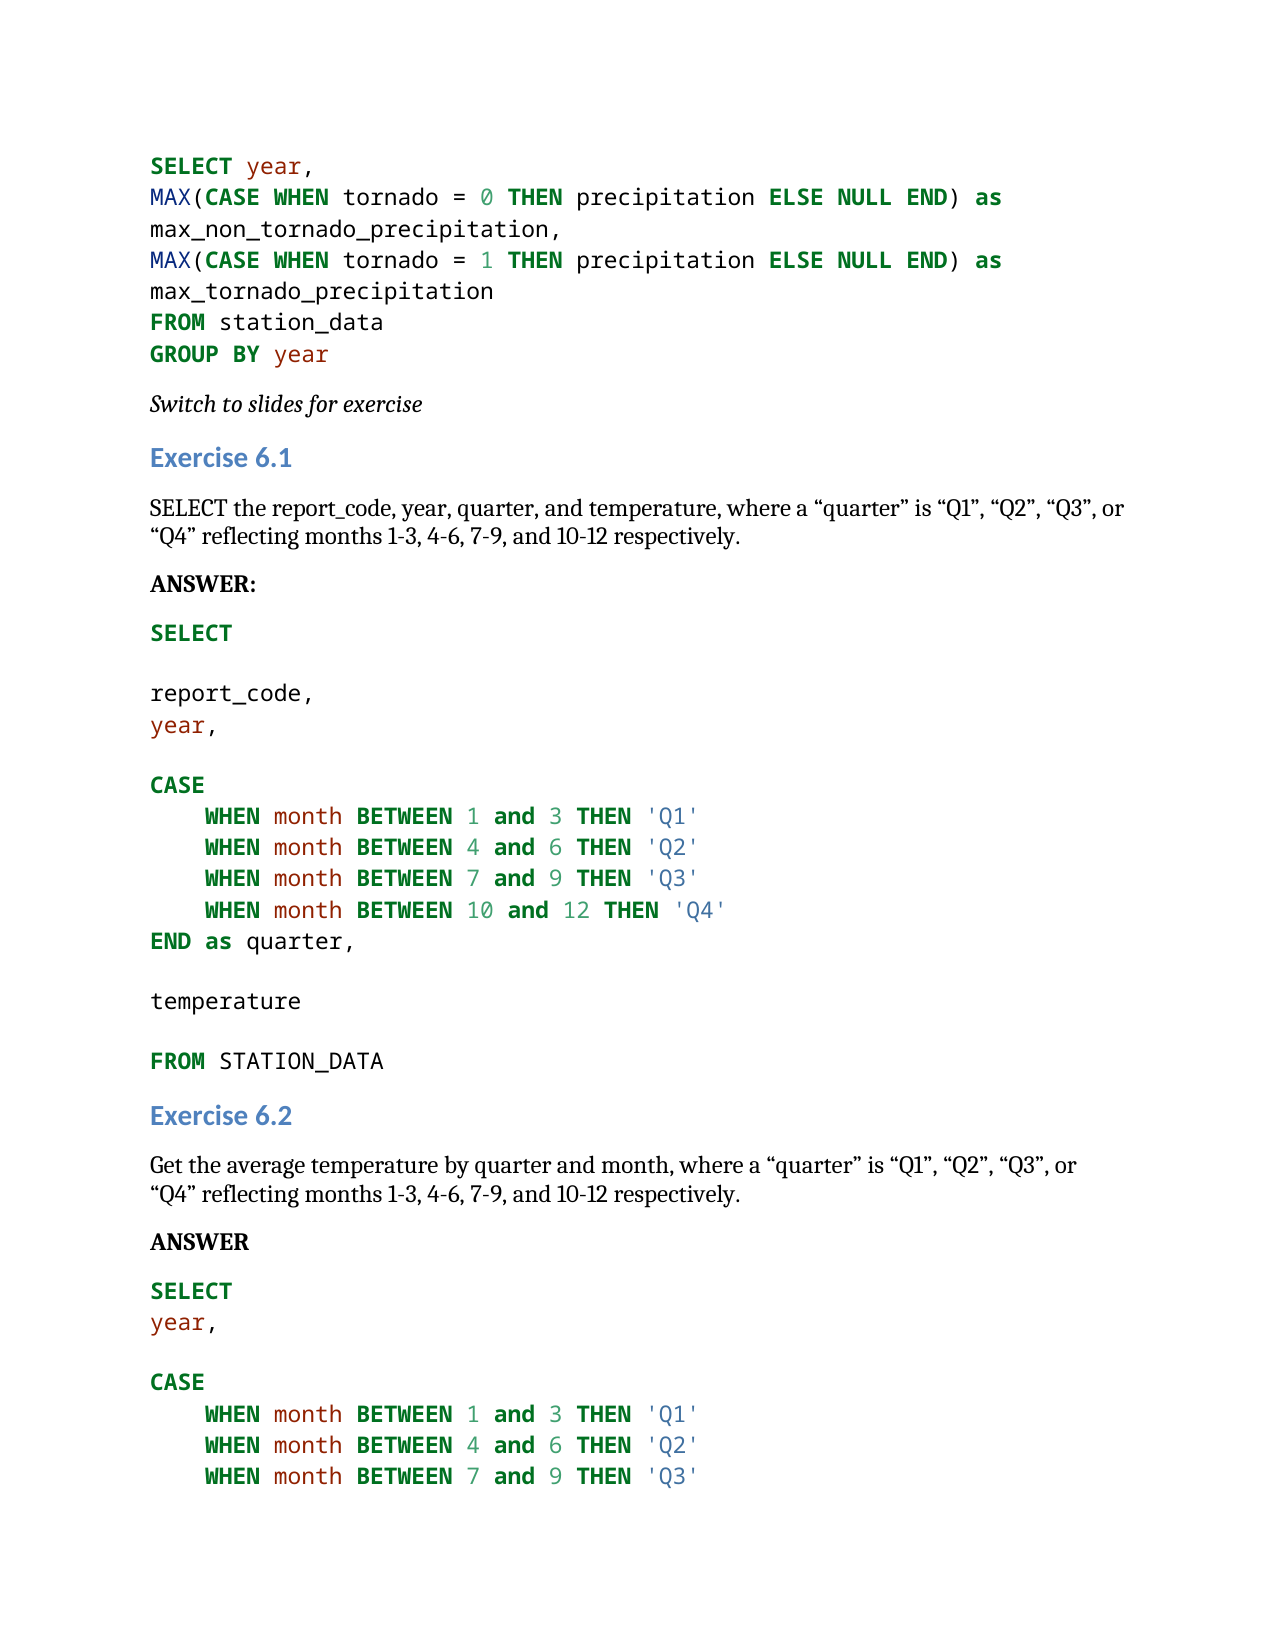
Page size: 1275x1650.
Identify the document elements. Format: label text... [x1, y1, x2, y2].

text SELECT year, MAX(CASE WHEN tornado = 0 THEN precipitation ELSE NULL END) as max_non_tornado_precipitation, MAX(CASE WHEN tornado = 1 THEN precipitation ELSE NULL END) as max_tornado_precipitation FROM station_data GROUP BY year [150, 150, 1125, 369]
text SELECT the report_code, year, quarter, and temperature, where a “quarter” is “Q1”, “Q2”, “Q3”, or “Q4” reflecting months 1-3, 4-6, 7-9, and 10-12 respectively. [150, 493, 1125, 551]
text Switch to slides for exercise [150, 389, 1125, 418]
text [150, 1275, 1125, 1491]
text Get the average temperature by quarter and month, where a “quarter” is “Q1”, “Q2”, “Q3”, or “Q4” reflecting months 1-3, 4-6, 7-9, and 10-12 respectively. [150, 1151, 1125, 1209]
text ANSWER: [150, 570, 1125, 598]
text SELECT report_code, year, CASE WHEN month BETWEEN 1 and 3 THEN 'Q1' WHEN month BETWEEN 4 and 6 THEN 'Q2' WHEN month BETWEEN 7 and 9 THEN 'Q3' WHEN month BETWEEN 10 and 12 THEN 'Q4' END as quarter, temperature FROM STATION_DATA [150, 617, 1125, 1076]
subtitle Exercise 6.2 [150, 1097, 1125, 1132]
subtitle Exercise 6.1 [150, 439, 1125, 475]
text ANSWER [150, 1227, 1125, 1256]
